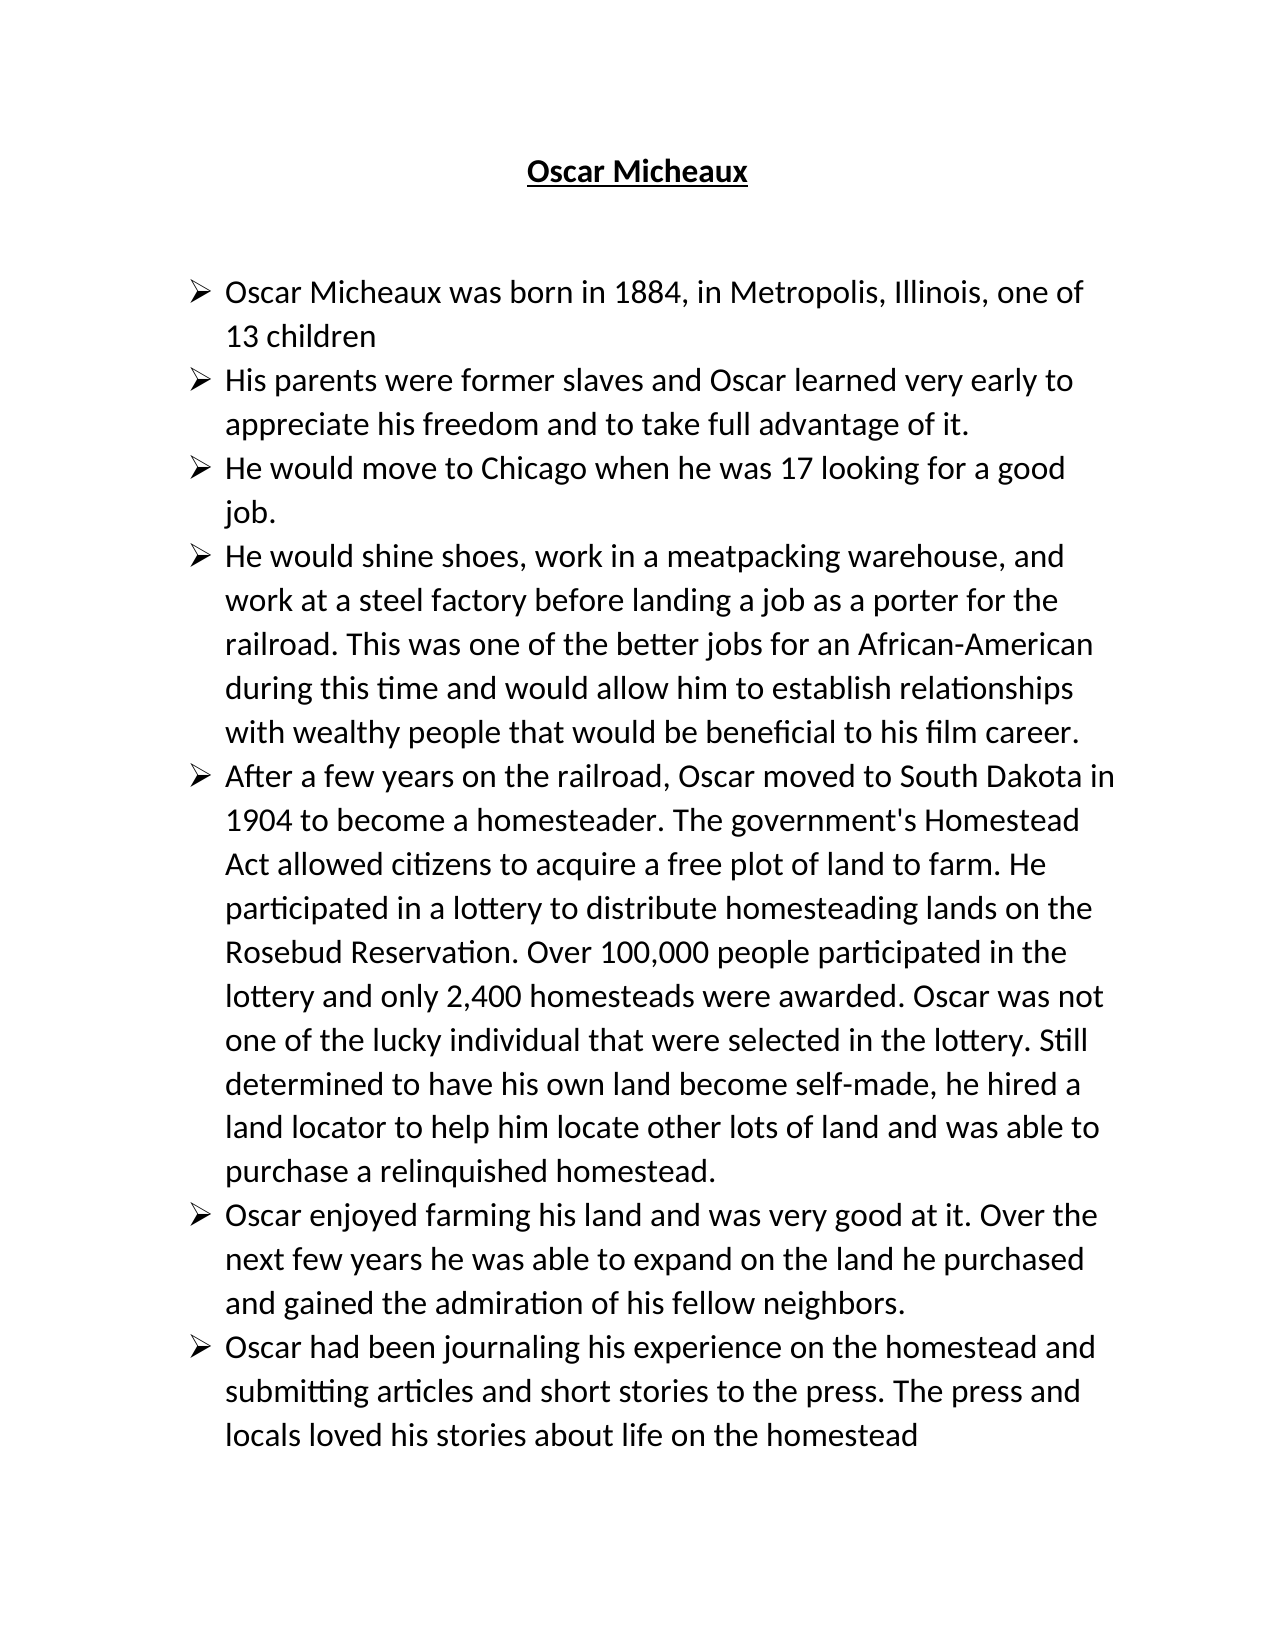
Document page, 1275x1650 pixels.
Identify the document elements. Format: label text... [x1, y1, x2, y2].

list His parents were former slaves and Oscar learned very early to appreciate his freedom and to take full advantage of it. [187, 359, 1125, 444]
list Oscar had been journaling his experience on the homestead and submitting articles and short stories to the press. The press and locals loved his stories about life on the homestead [187, 1326, 1125, 1455]
text Oscar Micheaux [150, 150, 1125, 191]
list After a few years on the railroad, Oscar moved to South Dakota in 1904 to become a homesteader. The government's Homestead Act allowed citizens to acquire a free plot of land to farm. He participated in a lottery to distribute homesteading lands on the Rosebud Reservation. Over 100,000 people participated in the lottery and only 2,400 homesteads were awarded. Oscar was not one of the lucky individual that were selected in the lottery. Still determined to have his own land become self-made, he hired a land locator to help him locate other lots of land and was able to purchase a relinquished homestead. [187, 755, 1125, 1191]
list He would shine shoes, work in a meatpacking warehouse, and work at a steel factory before landing a job as a porter for the railroad. This was one of the better jobs for an African-American during this time and would allow him to establish relationships with wealthy people that would be beneficial to his film career. [187, 535, 1125, 752]
list He would move to Chicago when he was 17 looking for a good job. [187, 447, 1125, 532]
list Oscar enjoyed farming his land and was very good at it. Over the next few years he was able to expand on the land he purchased and gained the admiration of his fellow neighbors. [187, 1194, 1125, 1323]
list Oscar Micheaux was born in 1884, in Metropolis, Illinois, one of 13 children [187, 271, 1125, 356]
